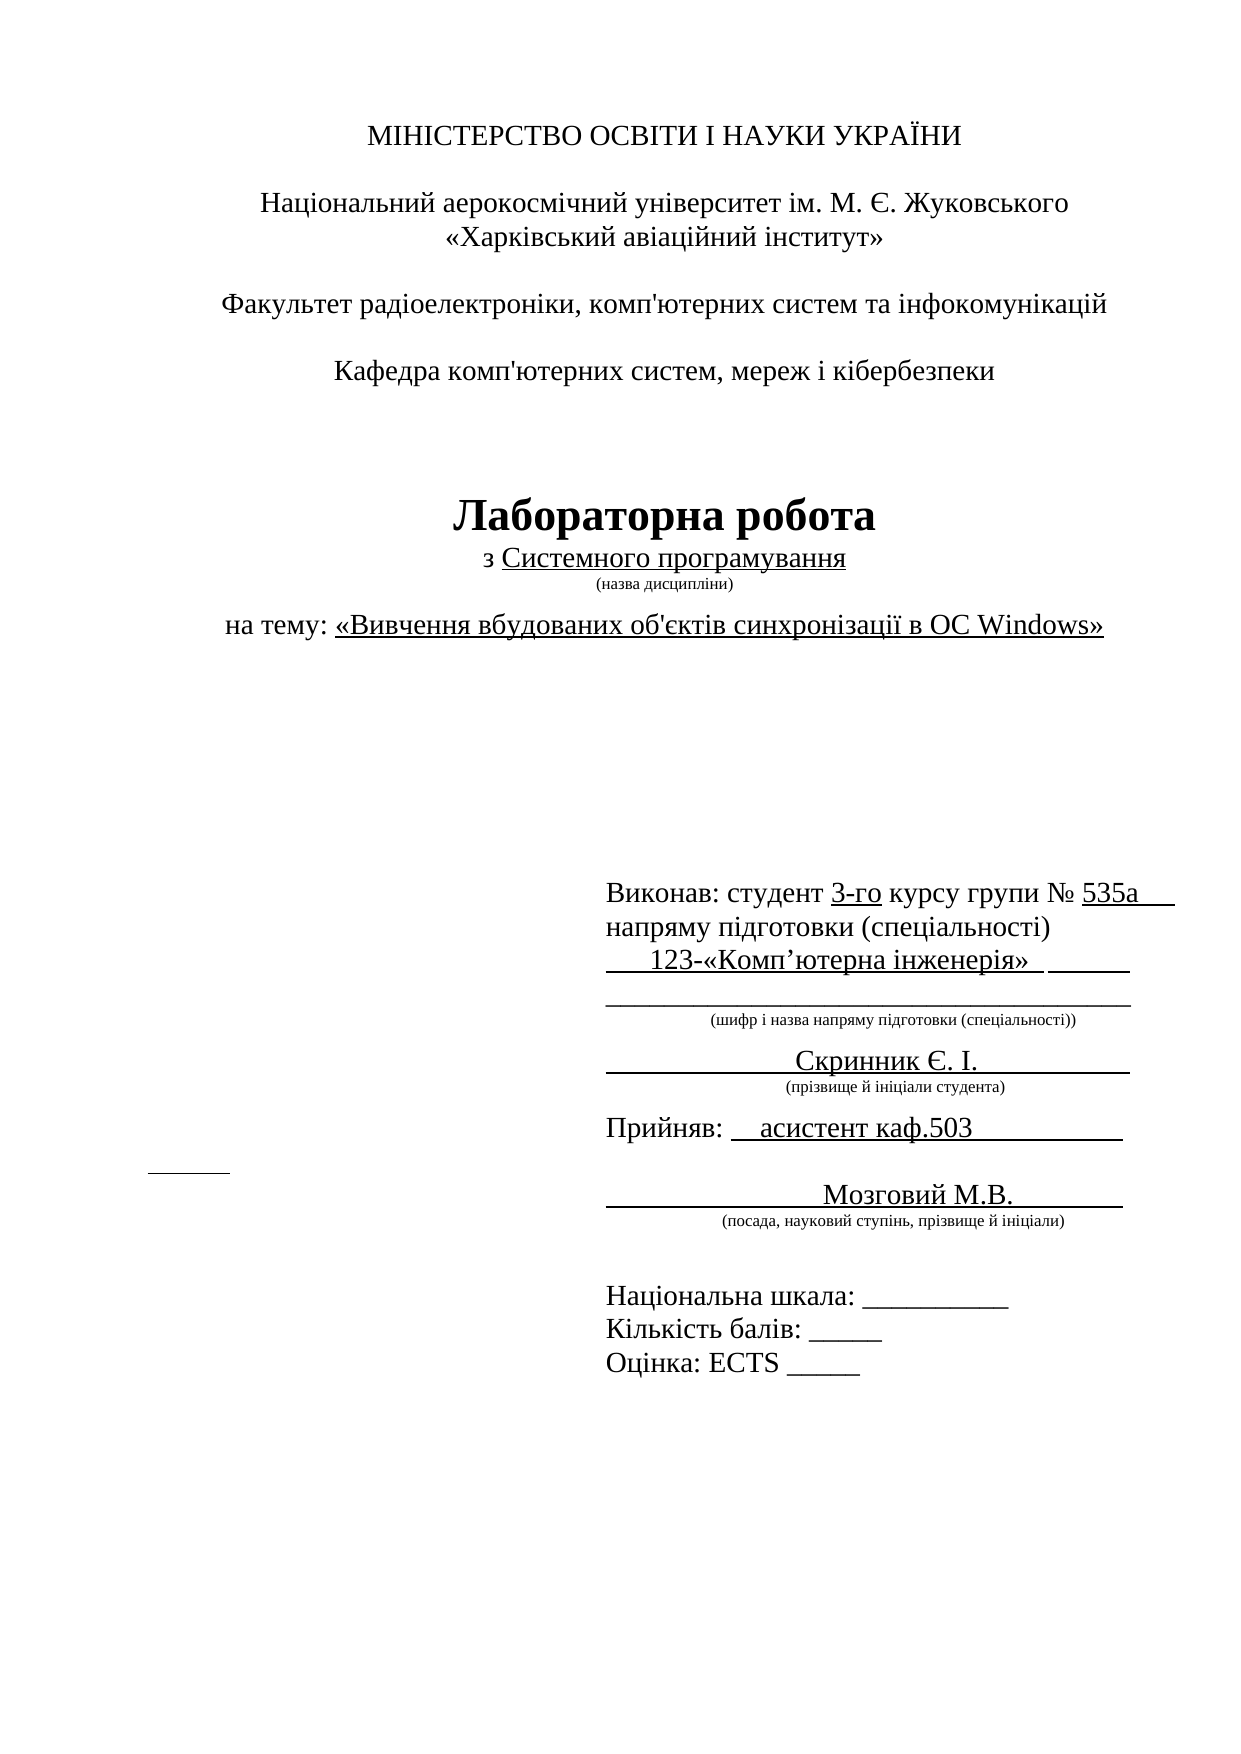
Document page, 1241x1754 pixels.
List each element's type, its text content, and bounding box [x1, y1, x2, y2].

text Національний аерокосмічний університет ім. М. Є. Жуковського [148, 185, 1181, 219]
text (прізвище й ініціали студента) [148, 1076, 1181, 1110]
text напряму підготовки (спеціальності) [148, 909, 1181, 942]
text Мозговий М.В. [148, 1177, 1181, 1211]
text Кількість балів: _____ [148, 1311, 1181, 1345]
text ____________________________________ [148, 976, 1181, 1009]
text (назва дисципліни) [148, 573, 1181, 607]
text «Харківський авіаційний інститут» [148, 219, 1181, 252]
text Лабораторна робота [148, 487, 1181, 540]
text Оцінка: ECTS _____ [148, 1345, 1181, 1378]
text (посада, науковий ступінь, прізвище й ініціали) [148, 1211, 1181, 1244]
text Національна шкала: __________ [148, 1278, 1181, 1311]
text МІНІСТЕРСТВО ОСВІТИ І НАУКИ УКРАЇНИ [148, 118, 1181, 152]
text 123-«Комп’ютерна інженерія» [215, 942, 1181, 976]
text з Системного програмування [148, 540, 1181, 573]
text Виконав: студент 3-го курсу групи № 535а [148, 875, 1181, 909]
text Прийняв: асистент каф.503 [148, 1110, 1181, 1177]
text Скринник Є. І. [215, 1043, 1181, 1076]
text Кафедра комп'ютерних систем, мереж і кібербезпеки [148, 353, 1181, 386]
text на тему: «Вивчення вбудованих об'єктів синхронізації в ОС Windows» [148, 607, 1181, 640]
text (шифр і назва напряму підготовки (спеціальності)) [148, 1009, 1181, 1043]
text Факультет радіоелектроніки, комп'ютерних систем та інфокомунікацій [148, 286, 1181, 319]
